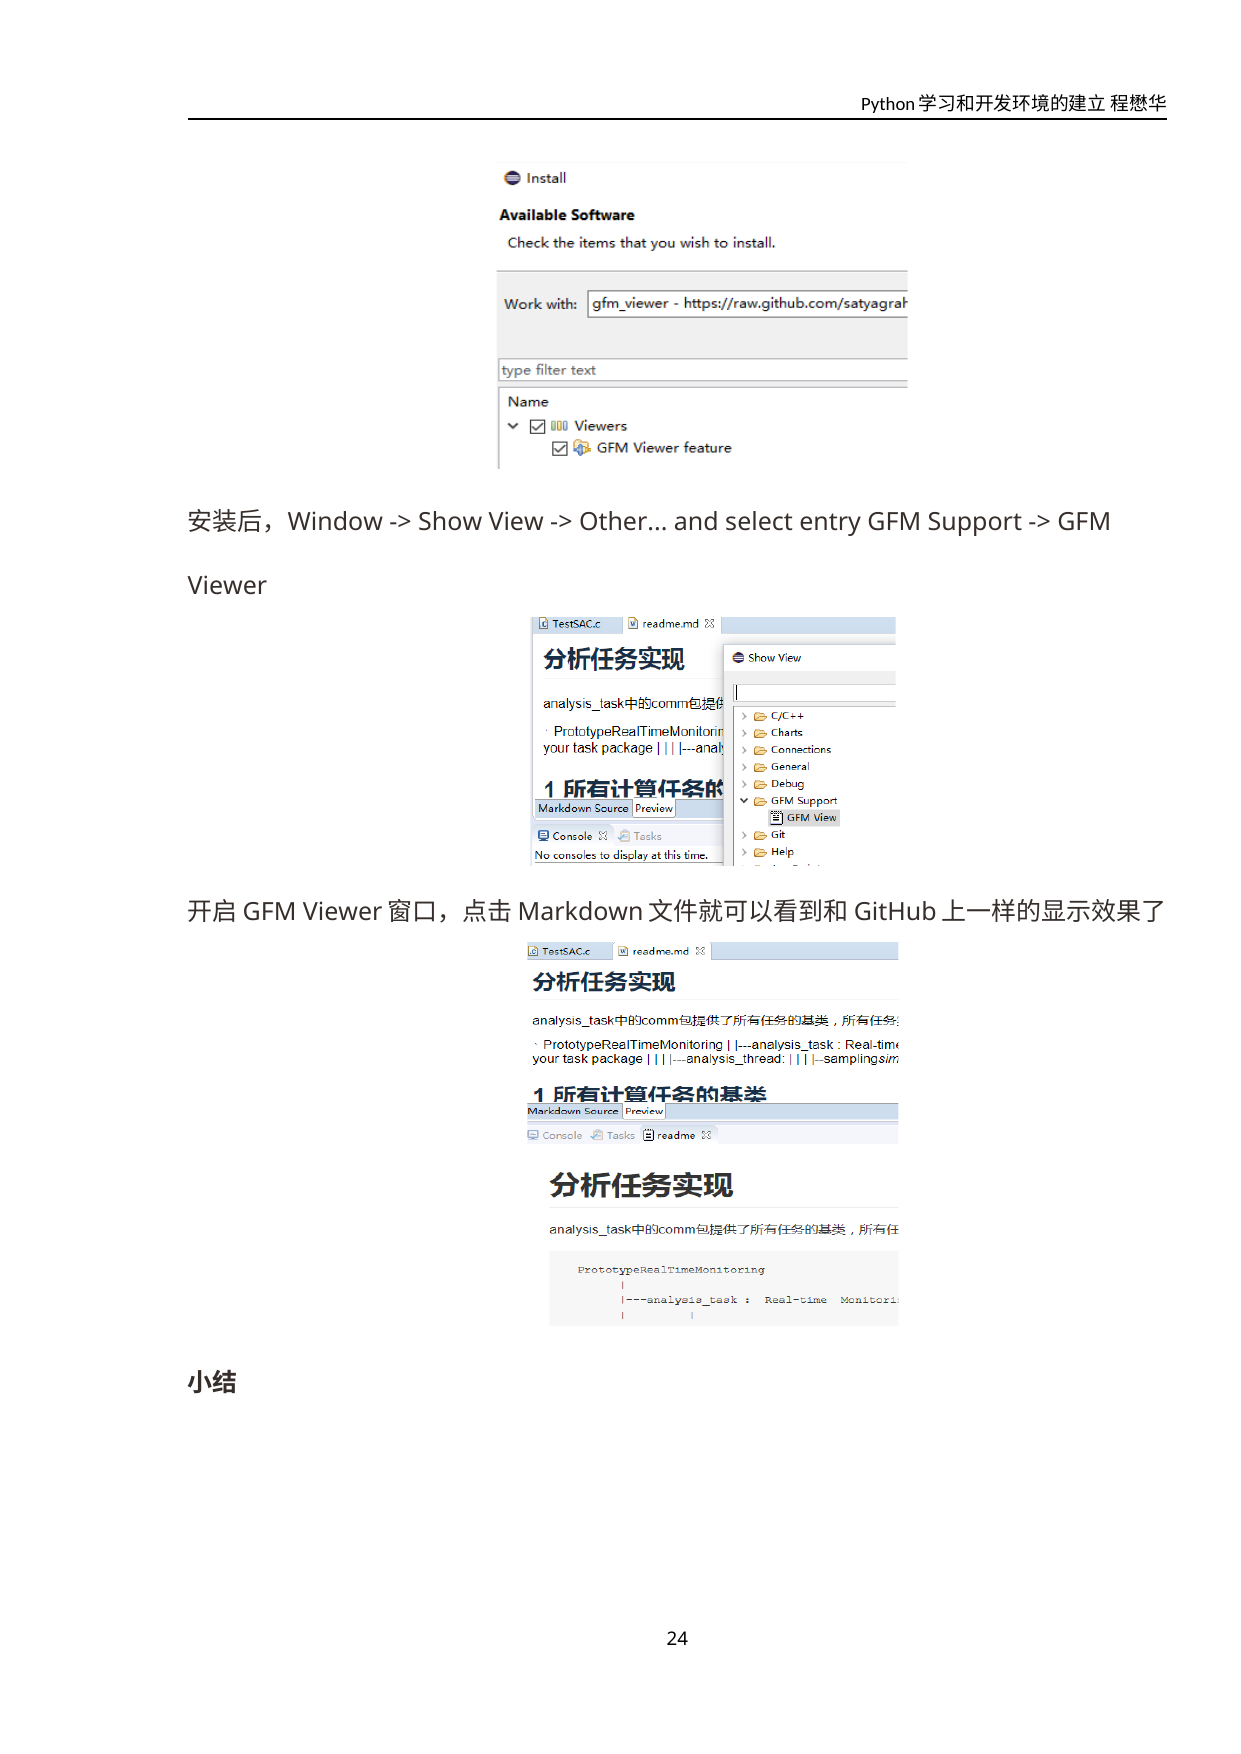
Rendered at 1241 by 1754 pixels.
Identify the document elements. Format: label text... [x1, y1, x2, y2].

text 安装后，Window -> Show View -> Other... and select entry GFM Support -> GFM Viewer [187, 487, 1167, 617]
text 开启GFM Viewer窗口，点击Markdown文件就可以看到和GitHub上一样的显示效果了 [187, 877, 1167, 942]
picture [527, 942, 899, 1326]
picture [530, 617, 896, 866]
text 小结 [187, 1348, 1167, 1413]
picture [496, 162, 908, 469]
